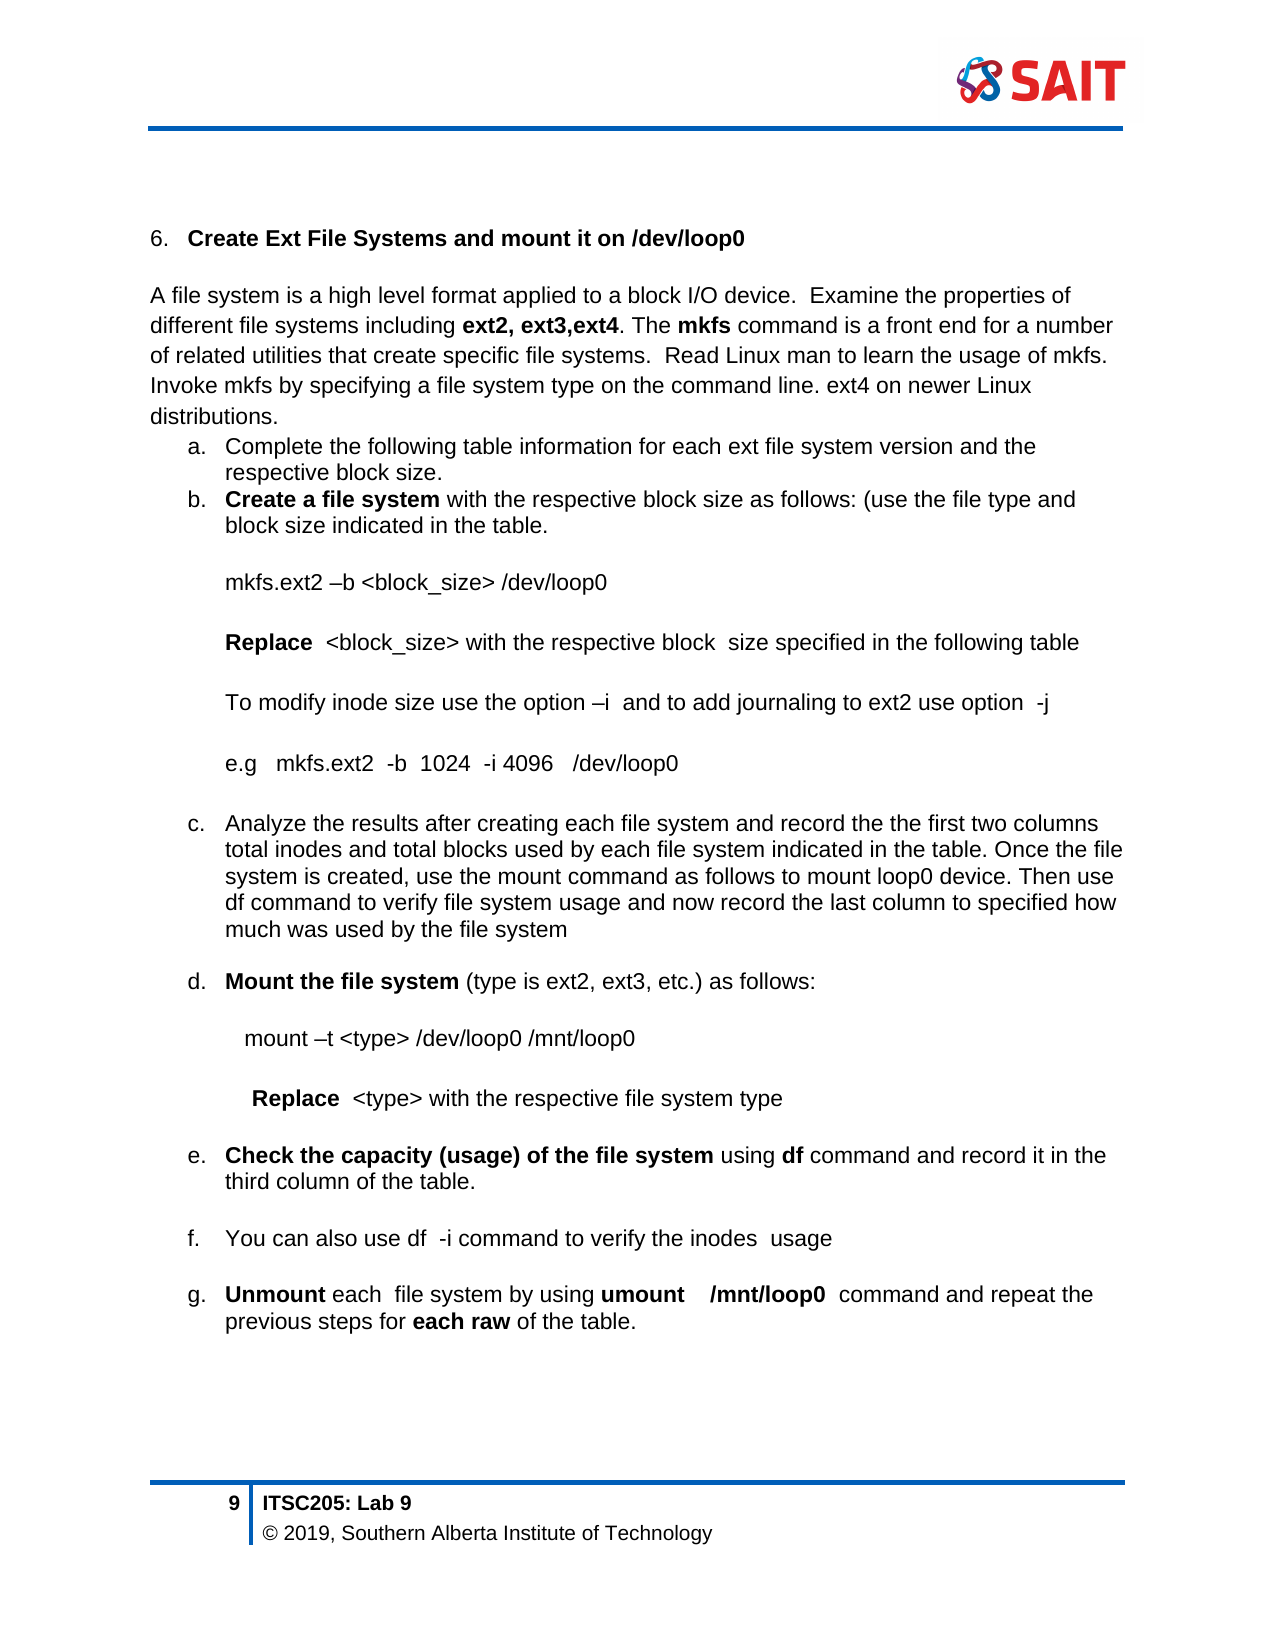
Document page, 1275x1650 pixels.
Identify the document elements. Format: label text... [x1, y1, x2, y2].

text mount –t <type> /dev/loop0 /mnt/loop0 [225, 1025, 1125, 1051]
text Replace <block_size> with the respective block size specified in the following table [225, 629, 1125, 655]
text mkfs.ext2 –b <block_size> /dev/loop0 [187, 568, 1125, 595]
text To modify inode size use the option –i and to add journaling to ext2 use option -j [225, 689, 1125, 716]
list Create Ext File Systems and mount it on /dev/loop0 [150, 225, 1125, 252]
list You can also use df -i command to verify the inodes usage [187, 1225, 1125, 1251]
text e.g mkfs.ext2 -b 1024 -i 4096 /dev/loop0 [225, 750, 1125, 776]
list Complete the following table information for each ext file system version and the respective block size. [187, 433, 1125, 486]
list Check the capacity (usage) of the file system using df command and record it in the third column of the table. [187, 1142, 1125, 1194]
list Mount the file system (type is ext2, ext3, etc.) as follows: [187, 968, 1125, 994]
text Replace <type> with the respective file system type [150, 1085, 1125, 1112]
picture [937, 37, 1145, 123]
text A file system is a high level format applied to a block I/O device. Examine the properties of different file systems including ext2, ext3,ext4. The mkfs command is a front end for a number of related utilities that create specific file systems. Read Linux man to learn the usage of mkfs. Invoke mkfs by specifying a file system type on the command line. ext4 on newer Linux distributions. [150, 282, 1125, 429]
list Analyze the results after creating each file system and record the the first two columns total inodes and total blocks used by each file system indicated in the table. Once the file system is created, use the mount command as follows to mount loop0 device. Then use df command to verify file system usage and now record the last column to specified how much was used by the file system [187, 810, 1125, 942]
list Create a file system with the respective block size as follows: (use the file type and block size indicated in the table. [187, 486, 1125, 538]
list Unmount each file system by using umount /mnt/loop0 command and repeat the previous steps for each raw of the table. [187, 1281, 1125, 1334]
